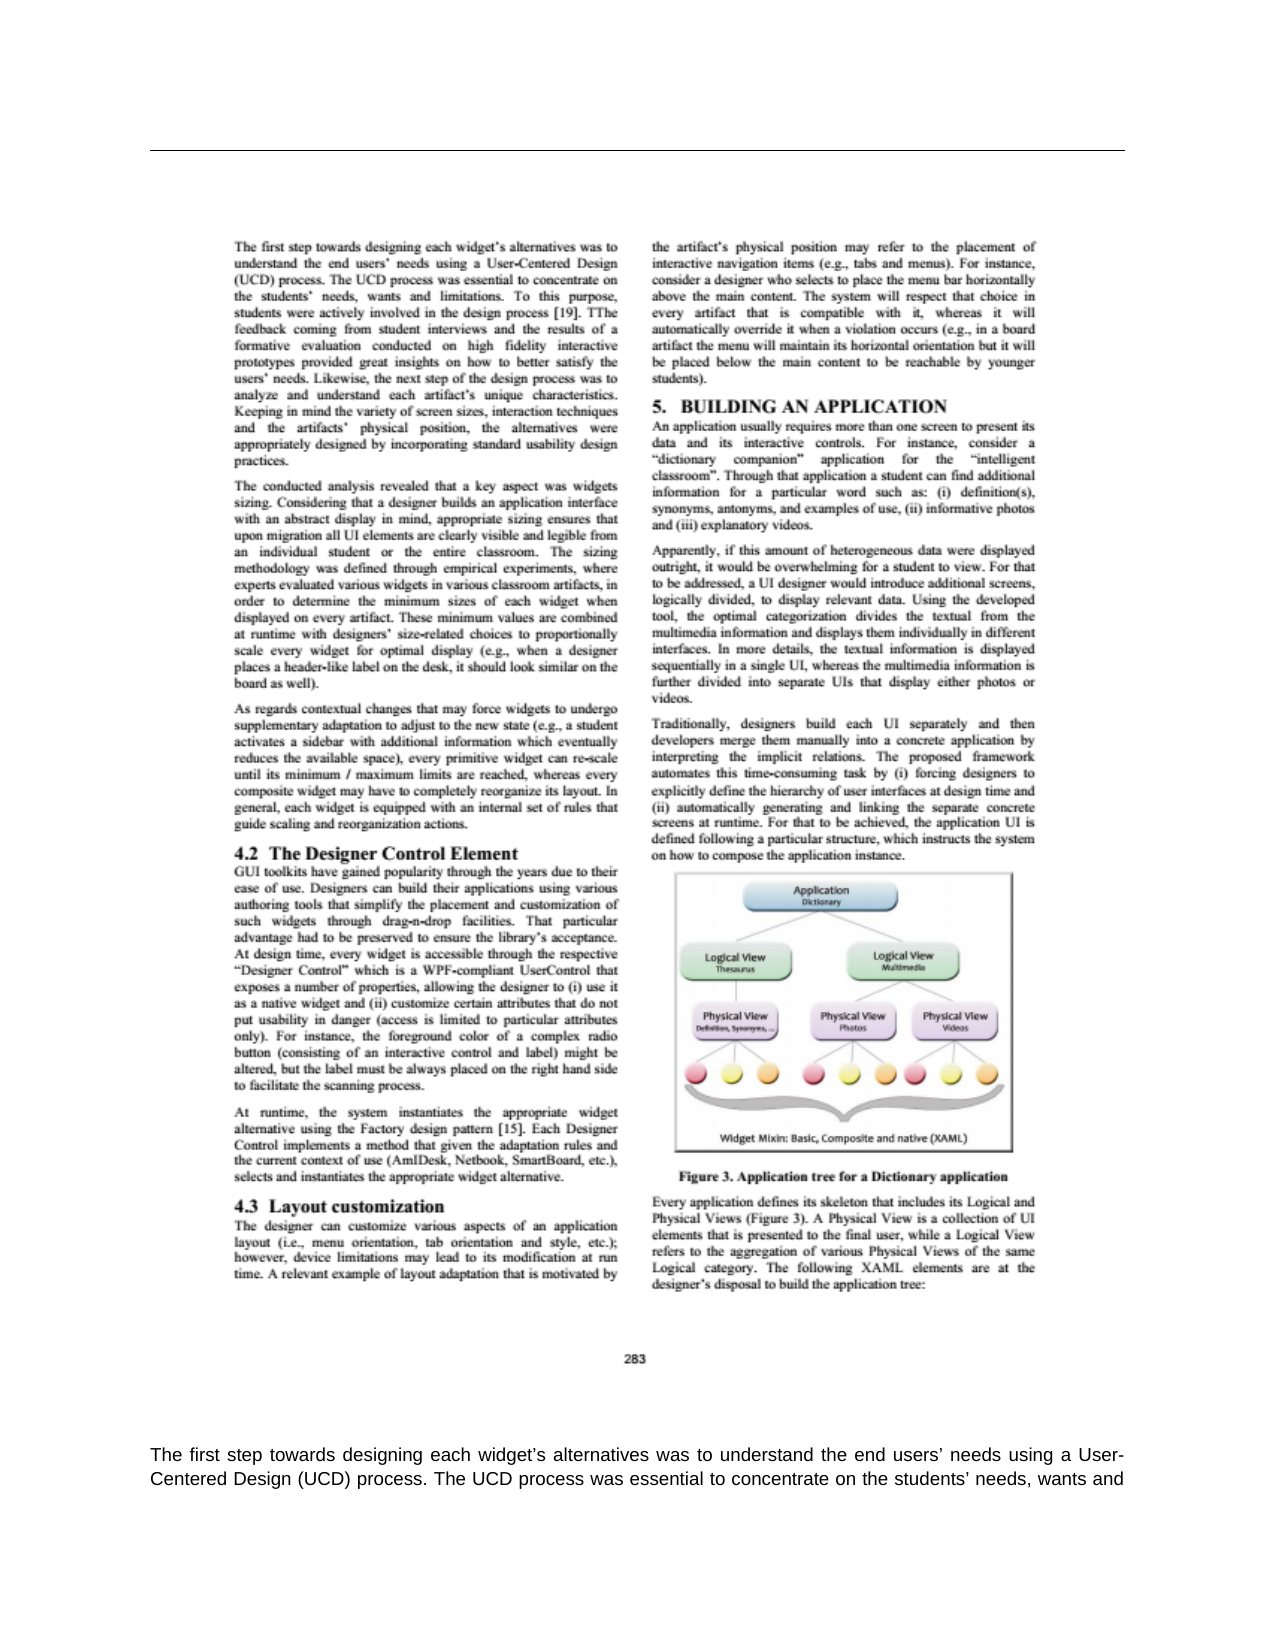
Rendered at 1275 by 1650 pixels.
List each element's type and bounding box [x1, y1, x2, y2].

picture [150, 153, 1121, 1410]
text [150, 1443, 1125, 1490]
